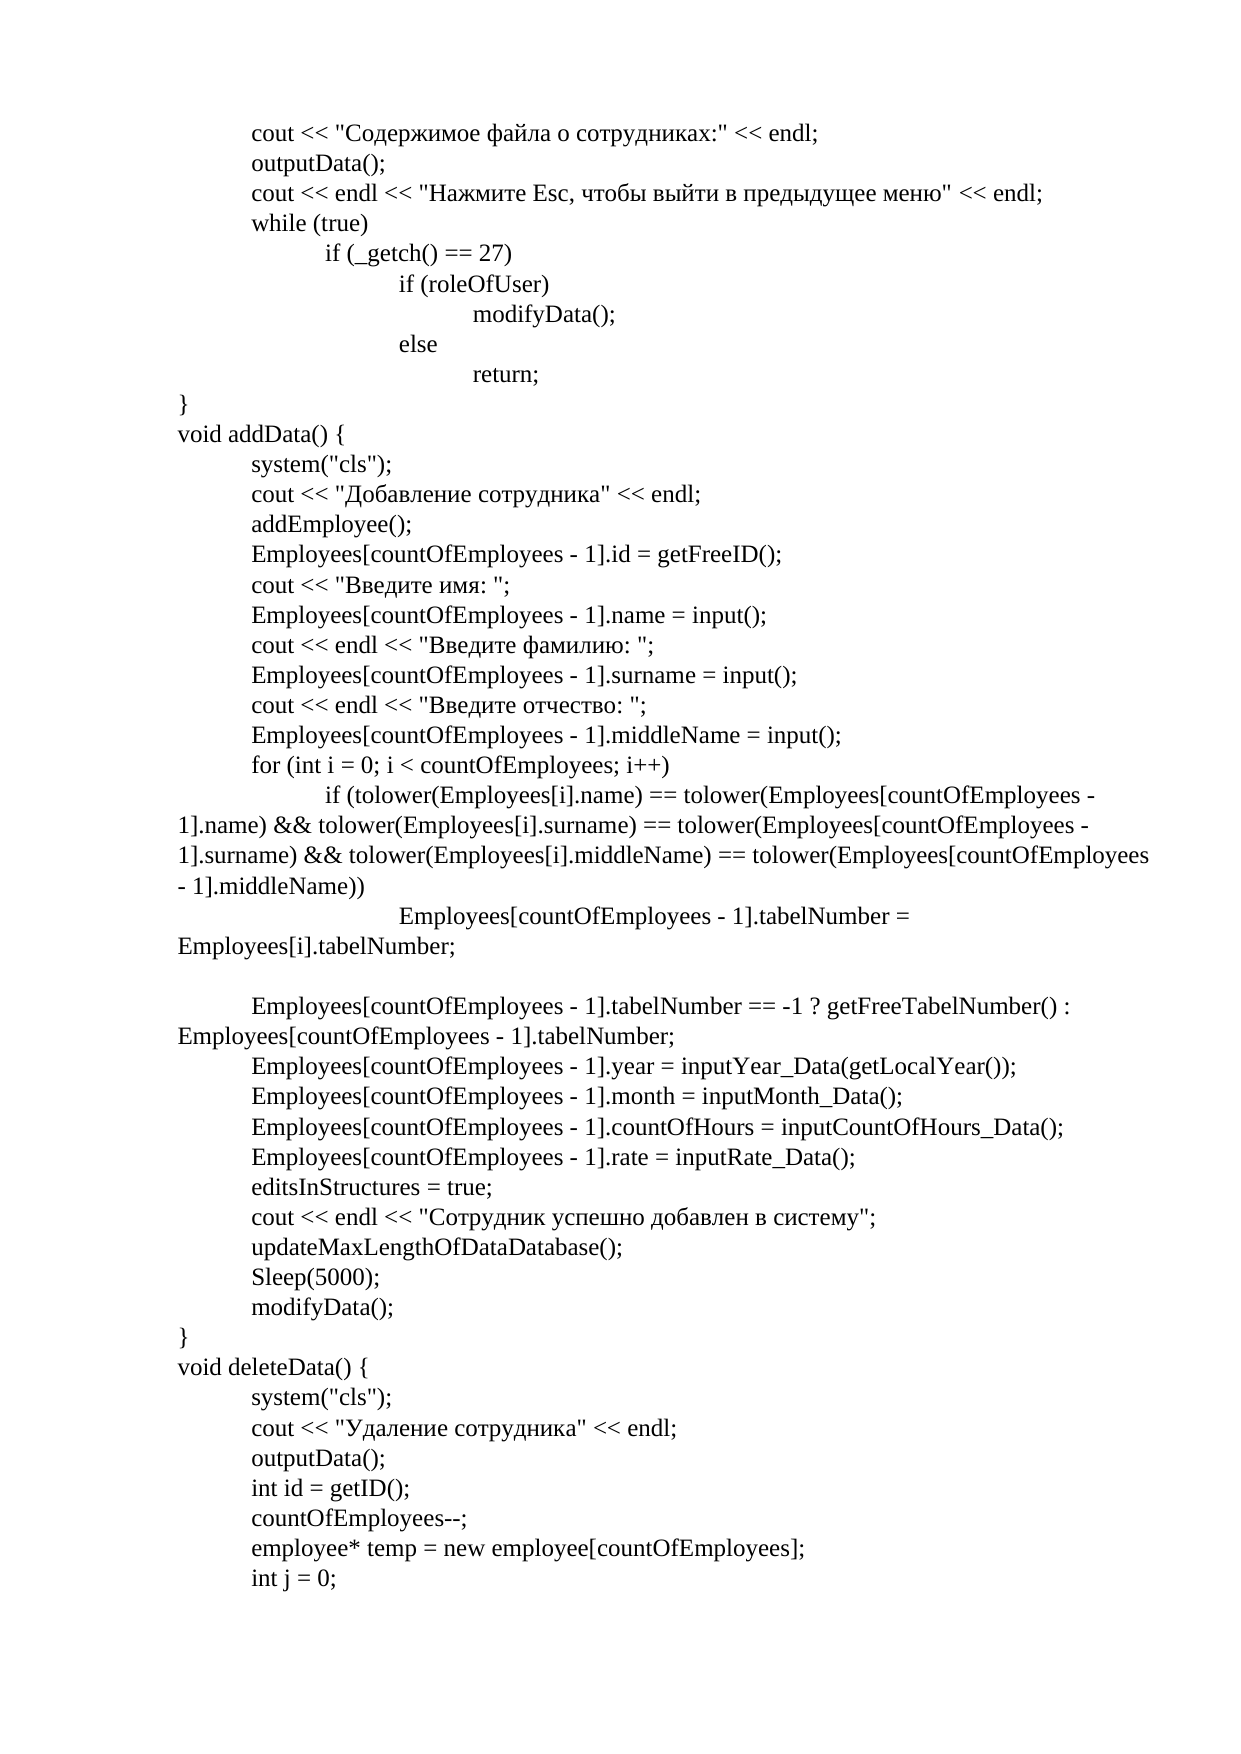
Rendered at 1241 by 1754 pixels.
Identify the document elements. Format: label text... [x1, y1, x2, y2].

text int j = 0; [177, 1563, 1152, 1592]
text cout << "Удаление сотрудника" << endl; [177, 1413, 1152, 1441]
text cout << endl << "Введите отчество: "; [177, 690, 1152, 719]
text system("cls"); [177, 449, 1152, 478]
text return; [177, 359, 1152, 388]
text if (roleOfUser) [177, 269, 1152, 297]
text cout << "Содержимое файла о сотрудниках:" << endl; [177, 118, 1152, 147]
text Sleep(5000); [177, 1262, 1152, 1291]
text void addData() { [177, 419, 1152, 448]
text } [177, 389, 1152, 418]
text system("cls"); [177, 1382, 1152, 1411]
text cout << endl << "Сотрудник успешно добавлен в систему"; [177, 1202, 1152, 1231]
text Employees[countOfEmployees - 1].name = input(); [177, 600, 1152, 628]
text Employees[countOfEmployees - 1].year = inputYear_Data(getLocalYear()); [177, 1051, 1152, 1080]
text int id = getID(); [177, 1473, 1152, 1502]
text } [177, 1322, 1152, 1351]
text Employees[countOfEmployees - 1].rate = inputRate_Data(); [177, 1142, 1152, 1170]
text modifyData(); [177, 299, 1152, 327]
text cout << endl << "Нажмите Esc, чтобы выйти в предыдущее меню" << endl; [177, 178, 1152, 207]
text addEmployee(); [177, 509, 1152, 538]
text Employees[countOfEmployees - 1].id = getFreeID(); [177, 539, 1152, 568]
text Employees[countOfEmployees - 1].middleName = input(); [177, 720, 1152, 749]
text outputData(); [177, 1443, 1152, 1471]
text outputData(); [177, 148, 1152, 177]
text Employees[countOfEmployees - 1].surname = input(); [177, 660, 1152, 689]
text modifyData(); [177, 1292, 1152, 1321]
text employee* temp = new employee[countOfEmployees]; [177, 1533, 1152, 1562]
text while (true) [177, 208, 1152, 237]
text Employees[countOfEmployees - 1].tabelNumber == -1 ? getFreeTabelNumber() : Employees[countOfEmployees - 1].tabelNumber; [177, 991, 1152, 1050]
text else [177, 329, 1152, 358]
text Employees[countOfEmployees - 1].tabelNumber = Employees[i].tabelNumber; [177, 901, 1152, 960]
text for (int i = 0; i < countOfEmployees; i++) [177, 750, 1152, 779]
text if (tolower(Employees[i].name) == tolower(Employees[countOfEmployees - 1].name) && tolower(Employees[i].surname) == tolower(Employees[countOfEmployees - 1].surname) && tolower(Employees[i].middleName) == tolower(Employees[countOfEmployees - 1].middleName)) [177, 780, 1152, 899]
text countOfEmployees--; [177, 1503, 1152, 1532]
text cout << "Добавление сотрудника" << endl; [177, 479, 1152, 508]
text void deleteData() { [177, 1352, 1152, 1381]
text cout << endl << "Введите фамилию: "; [177, 630, 1152, 659]
text Employees[countOfEmployees - 1].countOfHours = inputCountOfHours_Data(); [177, 1112, 1152, 1140]
text if (_getch() == 27) [177, 238, 1152, 267]
text Employees[countOfEmployees - 1].month = inputMonth_Data(); [177, 1081, 1152, 1110]
text cout << "Введите имя: "; [177, 570, 1152, 598]
text editsInStructures = true; [177, 1172, 1152, 1201]
text updateMaxLengthOfDataDatabase(); [177, 1232, 1152, 1261]
